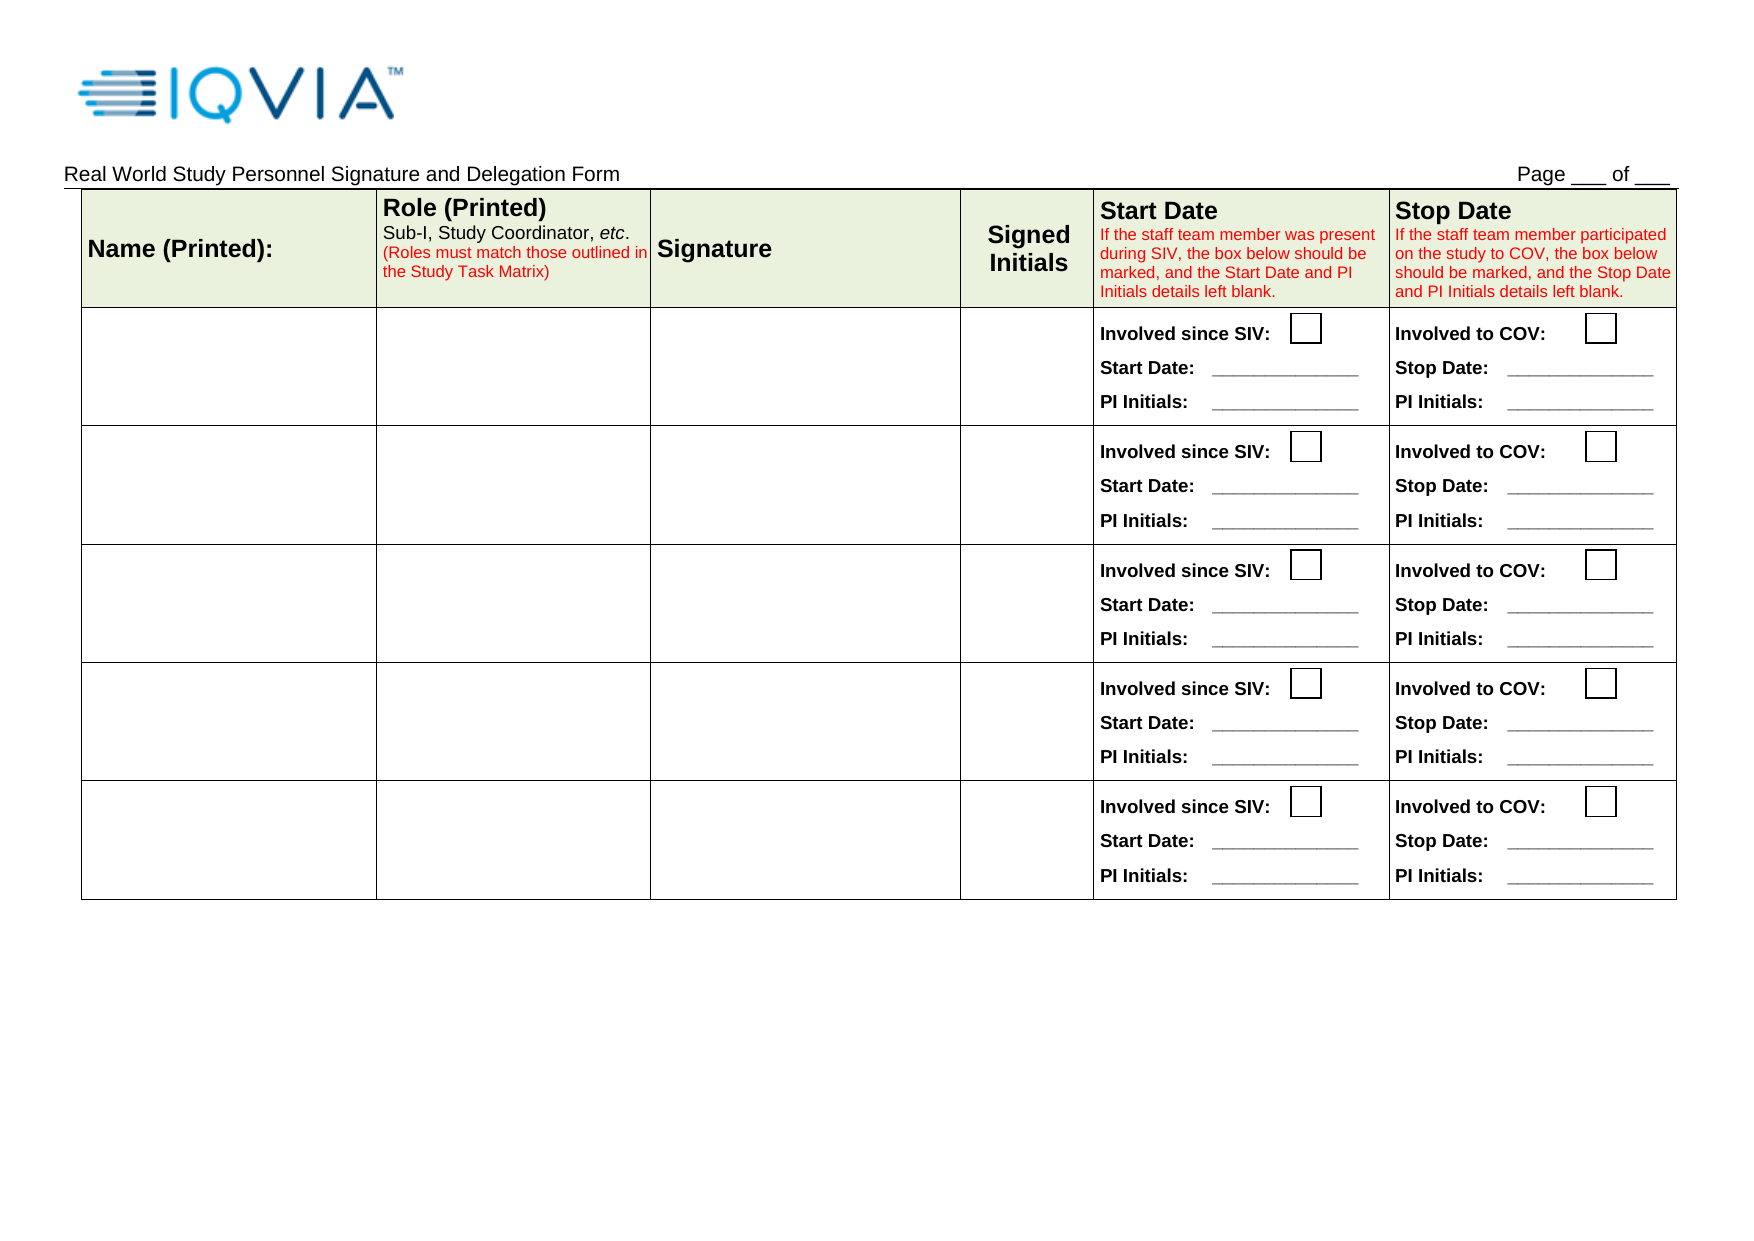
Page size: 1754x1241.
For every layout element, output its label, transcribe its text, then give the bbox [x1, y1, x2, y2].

table_cell Involved to COV: Stop Date: ______________ PI Initials: ______________ [1390, 426, 1676, 543]
table_cell [377, 545, 650, 662]
table_cell [82, 663, 376, 780]
table_cell [961, 663, 1093, 780]
table_cell Involved to COV: Stop Date: ______________ PI Initials: ______________ [1390, 545, 1676, 662]
table_cell [377, 308, 650, 425]
table_header Start Date If the staff team member was present during SIV, the box below should be marked, and the Start Date and PI Initials details left blank. [1094, 190, 1389, 307]
table_header Signature [651, 190, 960, 307]
table_cell [377, 663, 650, 780]
table_cell Involved to COV: Stop Date: ______________ PI Initials: ______________ [1390, 308, 1676, 425]
table_cell [82, 781, 376, 898]
table_cell [82, 545, 376, 662]
table_cell [651, 663, 960, 780]
table_cell Involved to COV: Stop Date: ______________ PI Initials: ______________ [1390, 781, 1676, 898]
table_cell [651, 545, 960, 662]
table_cell [82, 426, 376, 543]
table_cell [651, 781, 960, 898]
table_cell Involved to COV: Stop Date: ______________ PI Initials: ______________ [1390, 663, 1676, 780]
table_cell [961, 781, 1093, 898]
table_cell Involved since SIV: Start Date: ______________ PI Initials: ______________ [1094, 426, 1389, 543]
table_cell [377, 426, 650, 543]
table_cell [377, 781, 650, 898]
table_cell [82, 308, 376, 425]
table_header Name (Printed): [82, 190, 376, 307]
table_cell Involved since SIV: Start Date: ______________ PI Initials: ______________ [1094, 545, 1389, 662]
table_header Role (Printed) Sub-I, Study Coordinator, etc. (Roles must match those outlined in the Study Task Matrix) [377, 190, 650, 307]
table_header Stop Date If the staff team member participated on the study to COV, the box below should be marked, and the Stop Date and PI Initials details left blank. [1390, 190, 1676, 307]
table_header Signed Initials [961, 190, 1093, 307]
table_cell Involved since SIV: Start Date: ______________ PI Initials: ______________ [1094, 781, 1389, 898]
table_cell [961, 426, 1093, 543]
table_cell Involved since SIV: Start Date: ______________ PI Initials: ______________ [1094, 308, 1389, 425]
table_cell [961, 545, 1093, 662]
table_cell Involved since SIV: Start Date: ______________ PI Initials: ______________ [1094, 663, 1389, 780]
picture [75, 52, 455, 162]
table_cell [651, 308, 960, 425]
table_cell [651, 426, 960, 543]
table_cell [961, 308, 1093, 425]
